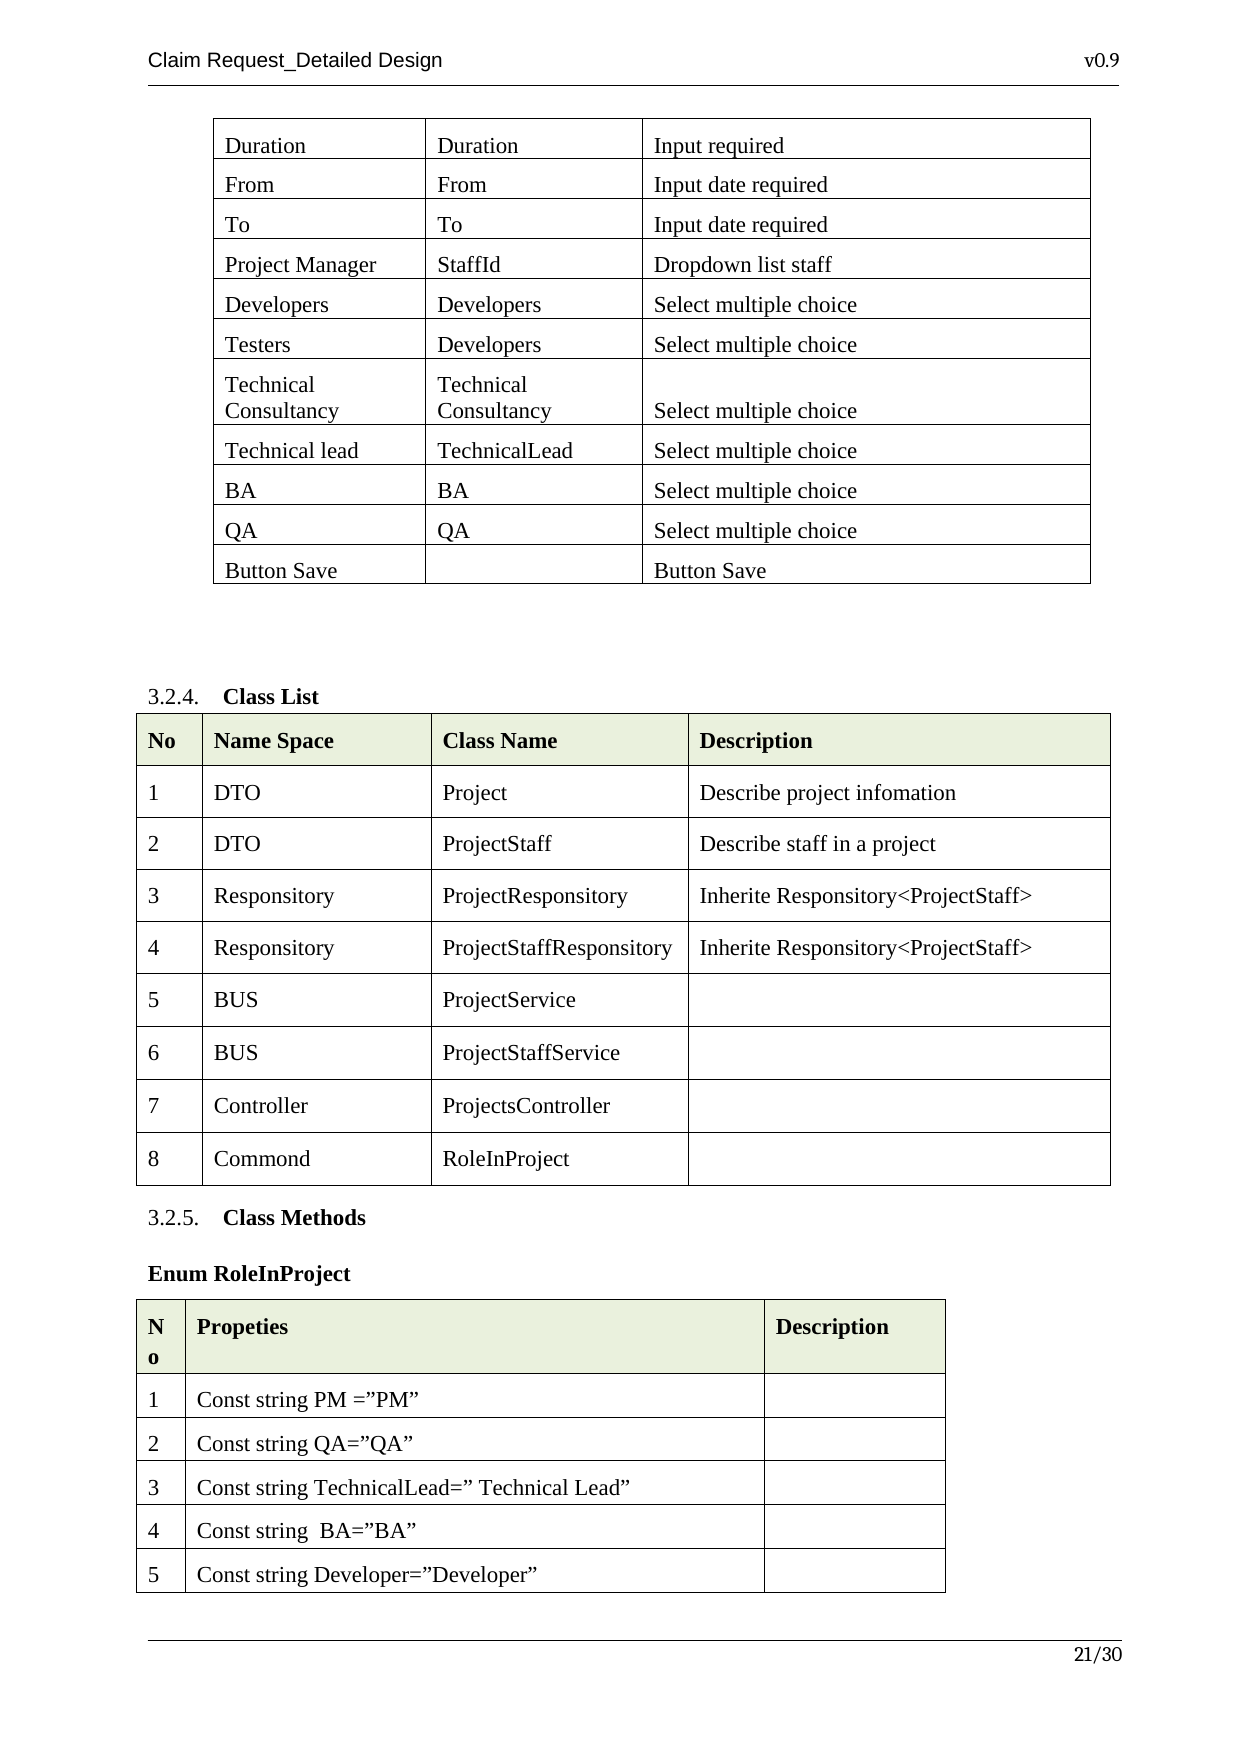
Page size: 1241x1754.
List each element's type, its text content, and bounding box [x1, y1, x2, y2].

table_cell BUS [203, 1027, 431, 1079]
table_cell ProjectStaffResponsitory [432, 922, 688, 973]
table_cell [765, 1505, 945, 1548]
table_cell Const string TechnicalLead=” Technical Lead” [186, 1461, 764, 1504]
table_cell Commond [203, 1133, 431, 1185]
table_cell [689, 1133, 1110, 1185]
table_cell Const string PM =”PM” [186, 1374, 764, 1417]
table_cell [689, 974, 1110, 1026]
table_cell ProjectsController [432, 1080, 688, 1132]
table_header Description [765, 1300, 945, 1373]
table_cell 5 [137, 1549, 185, 1592]
subtitle Class List [148, 683, 1122, 709]
table_cell 7 [137, 1080, 202, 1132]
table_cell DTO [203, 818, 431, 869]
table_cell Input date required [643, 159, 1090, 198]
table_cell Technical Consultancy [214, 359, 425, 424]
table_cell Responsitory [203, 870, 431, 921]
table_cell Button Save [214, 545, 425, 583]
table_cell [765, 1418, 945, 1460]
table_cell From [214, 159, 425, 198]
table_cell 1 [137, 766, 202, 817]
table_cell ProjectStaffService [432, 1027, 688, 1079]
table_cell [765, 1461, 945, 1504]
table_cell To [214, 199, 425, 238]
table_cell 3 [137, 1461, 185, 1504]
table_header No [137, 1300, 185, 1373]
table_cell 4 [137, 922, 202, 973]
table_cell Select multiple choice [643, 425, 1090, 464]
table_cell Duration [214, 119, 425, 158]
table_cell Developers [426, 319, 642, 357]
table_cell Const string Developer=”Developer” [186, 1549, 764, 1592]
table_cell Inherite Responsitory<ProjectStaff> [689, 922, 1110, 973]
table_cell BA [426, 465, 642, 503]
table_cell Inherite Responsitory<ProjectStaff> [689, 870, 1110, 921]
table_cell [689, 1080, 1110, 1132]
table_cell Developers [214, 279, 425, 318]
table_cell Select multiple choice [643, 505, 1090, 543]
table_cell 8 [137, 1133, 202, 1185]
table_header No [137, 714, 202, 765]
table_cell Technical Consultancy [426, 359, 642, 424]
table_cell 4 [137, 1505, 185, 1548]
table_cell RoleInProject [432, 1133, 688, 1185]
table_cell 3 [137, 870, 202, 921]
table_cell Controller [203, 1080, 431, 1132]
table_cell 5 [137, 974, 202, 1026]
table_cell Select multiple choice [643, 465, 1090, 503]
table_cell Select multiple choice [643, 279, 1090, 318]
table_cell Button Save [643, 545, 1090, 583]
table_cell TechnicalLead [426, 425, 642, 464]
table_cell Technical lead [214, 425, 425, 464]
table_cell 2 [137, 1418, 185, 1460]
table_cell Duration [426, 119, 642, 158]
table_cell ProjectStaff [432, 818, 688, 869]
table_cell 6 [137, 1027, 202, 1079]
table_header Description [689, 714, 1110, 765]
table_header Name Space [203, 714, 431, 765]
table_cell [765, 1549, 945, 1592]
table_cell Input required [643, 119, 1090, 158]
table_cell Select multiple choice [643, 359, 1090, 424]
table_cell BA [214, 465, 425, 503]
table_cell ProjectResponsitory [432, 870, 688, 921]
table_cell Project Manager [214, 239, 425, 278]
table_cell To [426, 199, 642, 238]
table_cell QA [214, 505, 425, 543]
subtitle Enum RoleInProject [148, 1260, 1122, 1286]
table_cell Dropdown list staff [643, 239, 1090, 278]
table_cell 1 [137, 1374, 185, 1417]
table_cell Describe project infomation [689, 766, 1110, 817]
table_cell Const string BA=”BA” [186, 1505, 764, 1548]
table_cell [765, 1374, 945, 1417]
table_cell Select multiple choice [643, 319, 1090, 357]
table_cell BUS [203, 974, 431, 1026]
table_cell Describe staff in a project [689, 818, 1110, 869]
table_cell 2 [137, 818, 202, 869]
table_cell StaffId [426, 239, 642, 278]
subtitle Class Methods [148, 1204, 1122, 1231]
table_cell DTO [203, 766, 431, 817]
table_cell Responsitory [203, 922, 431, 973]
table_cell Developers [426, 279, 642, 318]
table_cell [689, 1027, 1110, 1079]
table_cell Const string QA=”QA” [186, 1418, 764, 1460]
table_header Propeties [186, 1300, 764, 1373]
table_cell Testers [214, 319, 425, 357]
table_cell Input date required [643, 199, 1090, 238]
table_cell From [426, 159, 642, 198]
table_header Class Name [432, 714, 688, 765]
table_cell Project [432, 766, 688, 817]
table_cell QA [426, 505, 642, 543]
table_cell [426, 545, 642, 583]
table_cell ProjectService [432, 974, 688, 1026]
